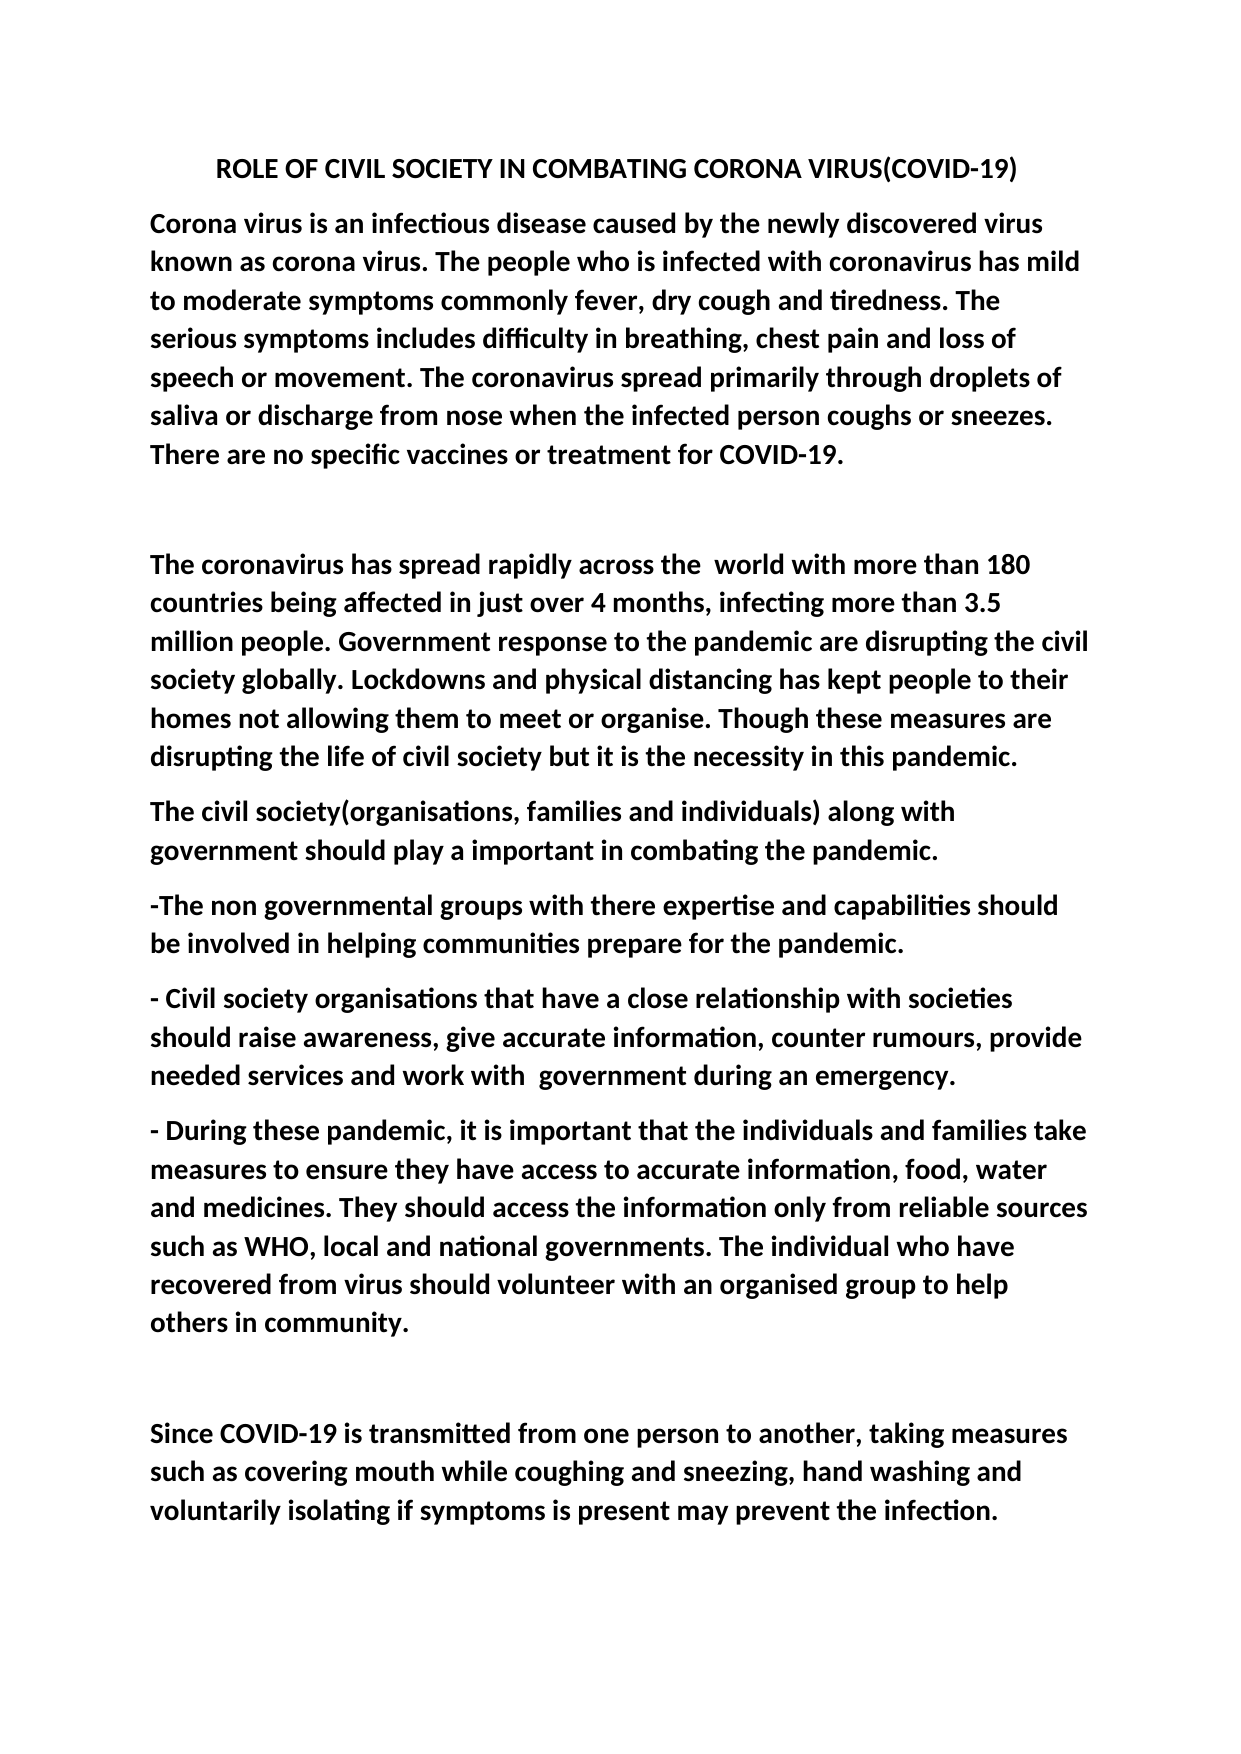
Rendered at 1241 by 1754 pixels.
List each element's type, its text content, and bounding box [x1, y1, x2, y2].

text Corona virus is an infectious disease caused by the newly discovered virus known as corona virus. The people who is infected with coronavirus has mild to moderate symptoms commonly fever, dry cough and tiredness. The serious symptoms includes difficulty in breathing, chest pain and loss of speech or movement. The coronavirus spread primarily through droplets of saliva or discharge from nose when the infected person coughs or sneezes. There are no specific vaccines or treatment for COVID-19. [150, 205, 1090, 471]
text -The non governmental groups with there expertise and capabilities should be involved in helping communities prepare for the pandemic. [150, 887, 1090, 961]
text - During these pandemic, it is important that the individuals and families take measures to ensure they have access to accurate information, food, water and medicines. They should access the information only from reliable sources such as WHO, local and national governments. The individual who have recovered from virus should volunteer with an organised group to help others in community. [150, 1112, 1090, 1340]
text ROLE OF CIVIL SOCIETY IN COMBATING CORONA VIRUS(COVID-19) [150, 150, 1090, 186]
text Since COVID-19 is transmitted from one person to another, taking measures such as covering mouth while coughing and sneezing, hand washing and voluntarily isolating if symptoms is present may prevent the infection. [150, 1415, 1090, 1527]
text - Civil society organisations that have a close relationship with societies should raise awareness, give accurate information, counter rumours, provide needed services and work with government during an emergency. [150, 980, 1090, 1093]
text The civil society(organisations, families and individuals) along with government should play a important in combating the pandemic. [150, 793, 1090, 867]
text The coronavirus has spread rapidly across the world with more than 180 countries being affected in just over 4 months, infecting more than 3.5 million people. Government response to the pandemic are disrupting the civil society globally. Lockdowns and physical distancing has kept people to their homes not allowing them to meet or organise. Though these measures are disrupting the life of civil society but it is the necessity in this pandemic. [150, 546, 1090, 774]
